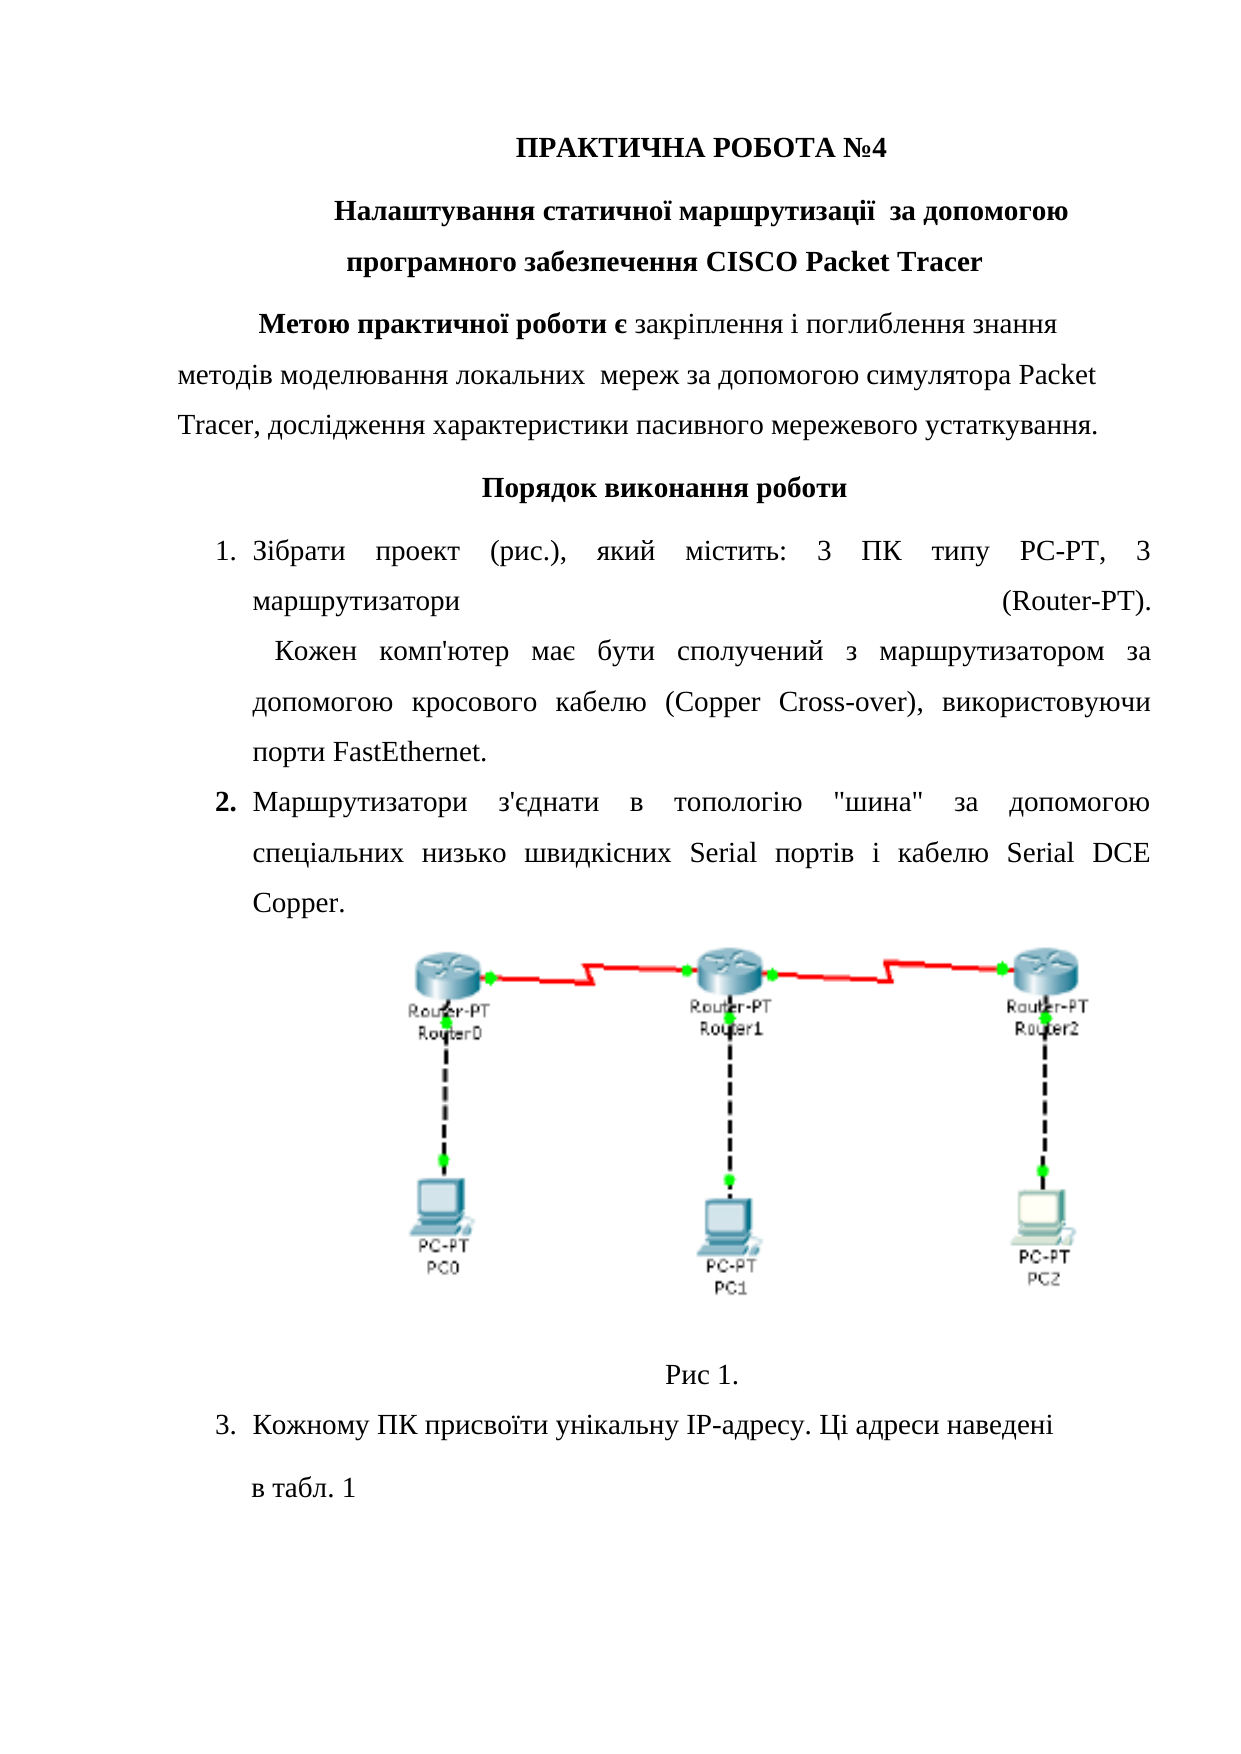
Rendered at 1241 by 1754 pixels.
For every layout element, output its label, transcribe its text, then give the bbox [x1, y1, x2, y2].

text Порядок виконання роботи [177, 470, 1152, 503]
list Зібрати проект (рис.), який містить: 3 ПК типу PC-PT, 3 маршрутизатори (Router-PT). Кожен комп'ютер має бути сполучений з маршрутизатором за допомогою кросового кабелю (Copper Cross-over), використовуючи порти FastEthernet. [215, 533, 1152, 768]
list Рис 1. [252, 1357, 1152, 1390]
text ПРАКТИЧНА РОБОТА №4 [177, 131, 1152, 164]
picture [252, 935, 1176, 1340]
text Метою практичної роботи є закріплення і поглиблення знання методів моделювання локальних мереж за допомогою симулятора Packet Tracer, дослідження характеристики пасивного мережевого устаткування. [177, 307, 1152, 441]
text в табл. 1 [177, 1470, 1152, 1503]
list Кожному ПК присвоїти унікальну IP-адресу. Ці адреси наведені [215, 1407, 1152, 1441]
text Налаштування статичної маршрутизації за допомогою програмного забезпечення CISCO Packet Tracer [177, 193, 1152, 277]
